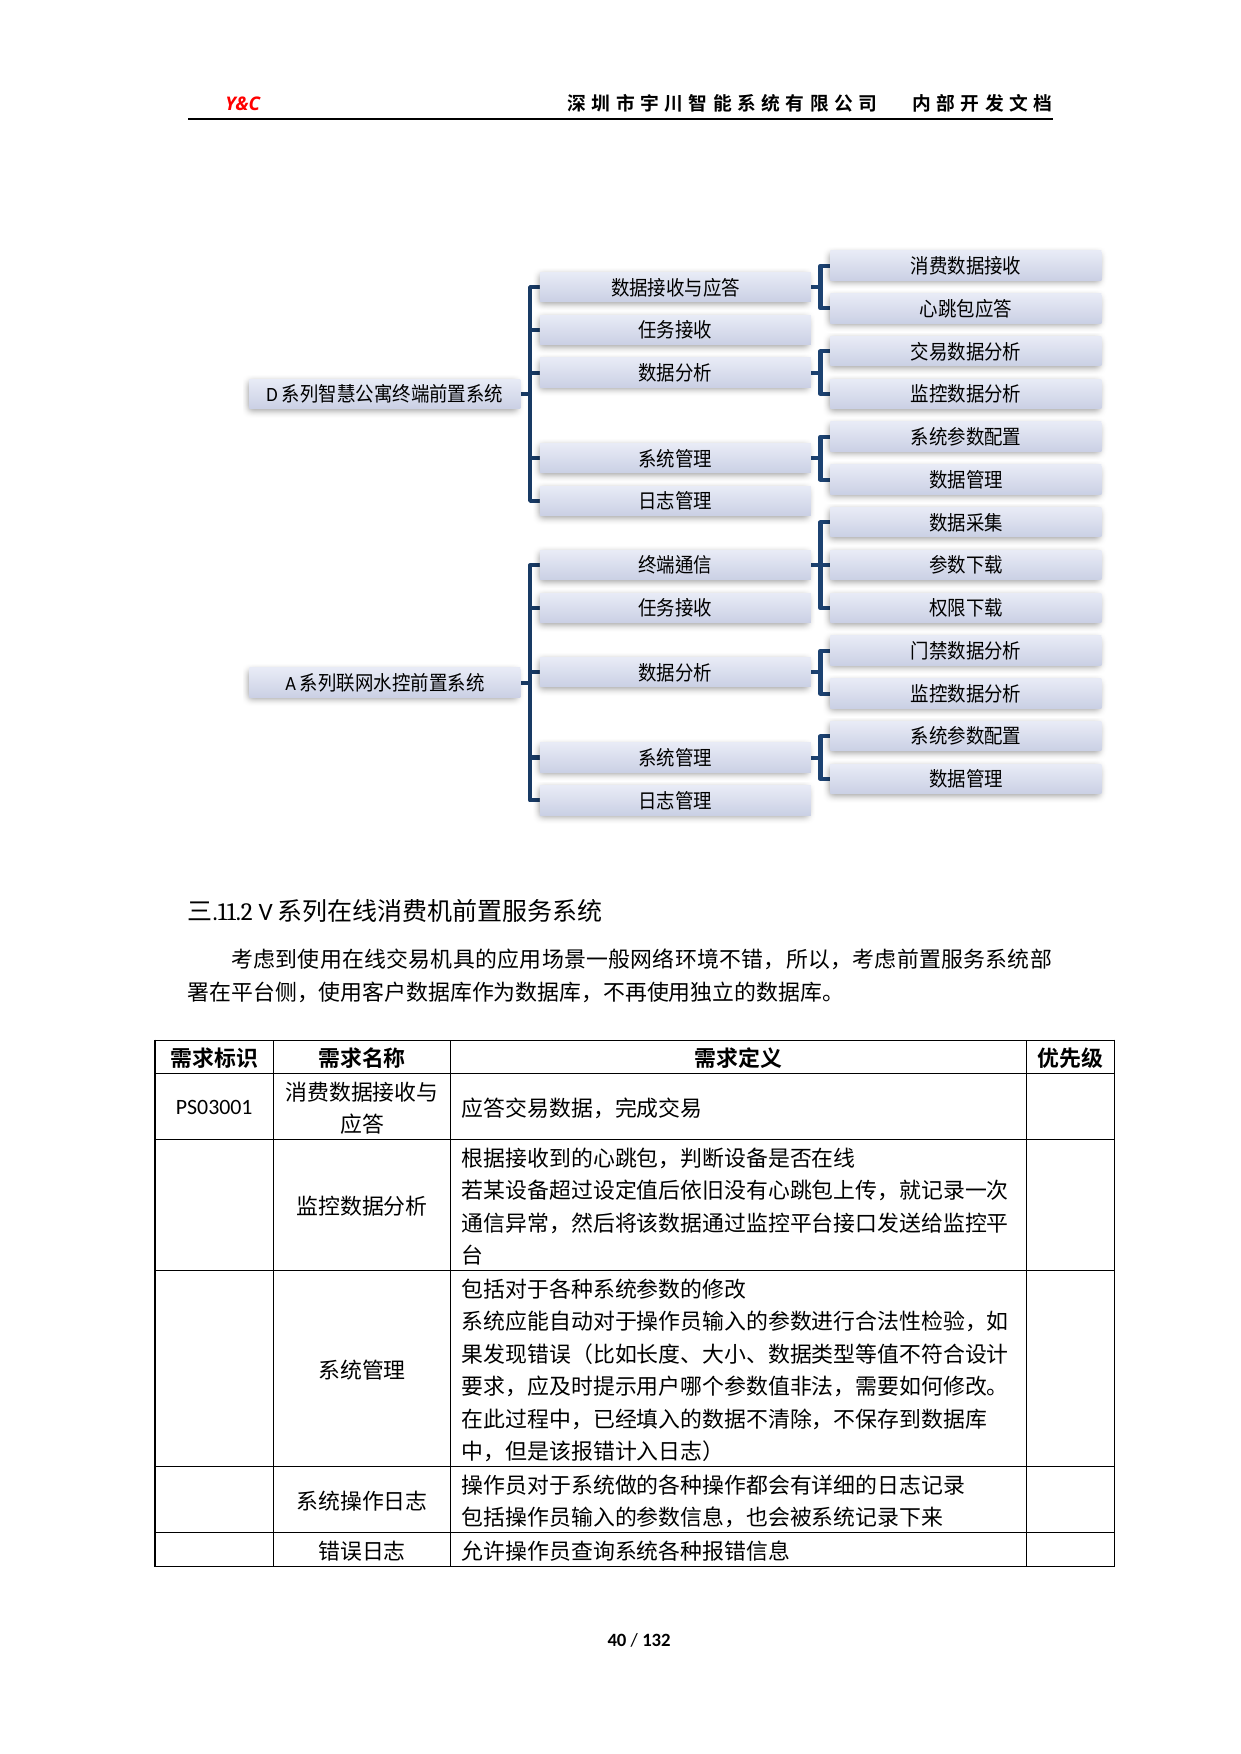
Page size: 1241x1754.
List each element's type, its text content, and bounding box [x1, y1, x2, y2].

table_cell 系统管理 [274, 1271, 450, 1466]
table_cell [1027, 1140, 1114, 1270]
table_cell 消费数据接收与应答 [274, 1074, 450, 1139]
table_header 需求标识 [156, 1041, 273, 1073]
table_cell [1027, 1271, 1114, 1466]
table_cell 错误日志 [274, 1533, 450, 1566]
table_cell 监控数据分析 [274, 1140, 450, 1270]
table_cell [156, 1140, 273, 1270]
table_cell [1027, 1074, 1114, 1139]
table_cell [1027, 1467, 1114, 1532]
table_cell 包括对于各种系统参数的修改 系统应能自动对于操作员输入的参数进行合法性检验，如果发现错误（比如长度、大小、数据类型等值不符合设计要求，应及时提示用户哪个参数值非法，需要如何修改。在此过程中，已经填入的数据不清除，不保存到数据库中，但是该报错计入日志） [451, 1271, 1026, 1466]
subtitle V系列在线消费机前置服务系统 [187, 877, 1053, 942]
table_header 需求名称 [274, 1041, 450, 1073]
table_cell [1027, 1533, 1114, 1566]
table_cell 根据接收到的心跳包，判断设备是否在线 若某设备超过设定值后依旧没有心跳包上传，就记录一次通信异常，然后将该数据通过监控平台接口发送给监控平台 [451, 1140, 1026, 1270]
text 考虑到使用在线交易机具的应用场景一般网络环境不错，所以，考虑前置服务系统部署在平台侧，使用客户数据库作为数据库，不再使用独立的数据库。 [187, 942, 1053, 1007]
table_cell 允许操作员查询系统各种报错信息 [451, 1533, 1026, 1566]
table_cell 系统操作日志 [274, 1467, 450, 1532]
table_cell 操作员对于系统做的各种操作都会有详细的日志记录 包括操作员输入的参数信息，也会被系统记录下来 [451, 1467, 1026, 1532]
table_header 优先级 [1027, 1041, 1114, 1073]
table_cell [156, 1271, 273, 1466]
table_cell 应答交易数据，完成交易 [451, 1074, 1026, 1139]
table_cell PS03001 [156, 1074, 273, 1139]
table_cell [156, 1533, 273, 1566]
table_header 需求定义 [451, 1041, 1026, 1073]
table_cell [156, 1467, 273, 1532]
